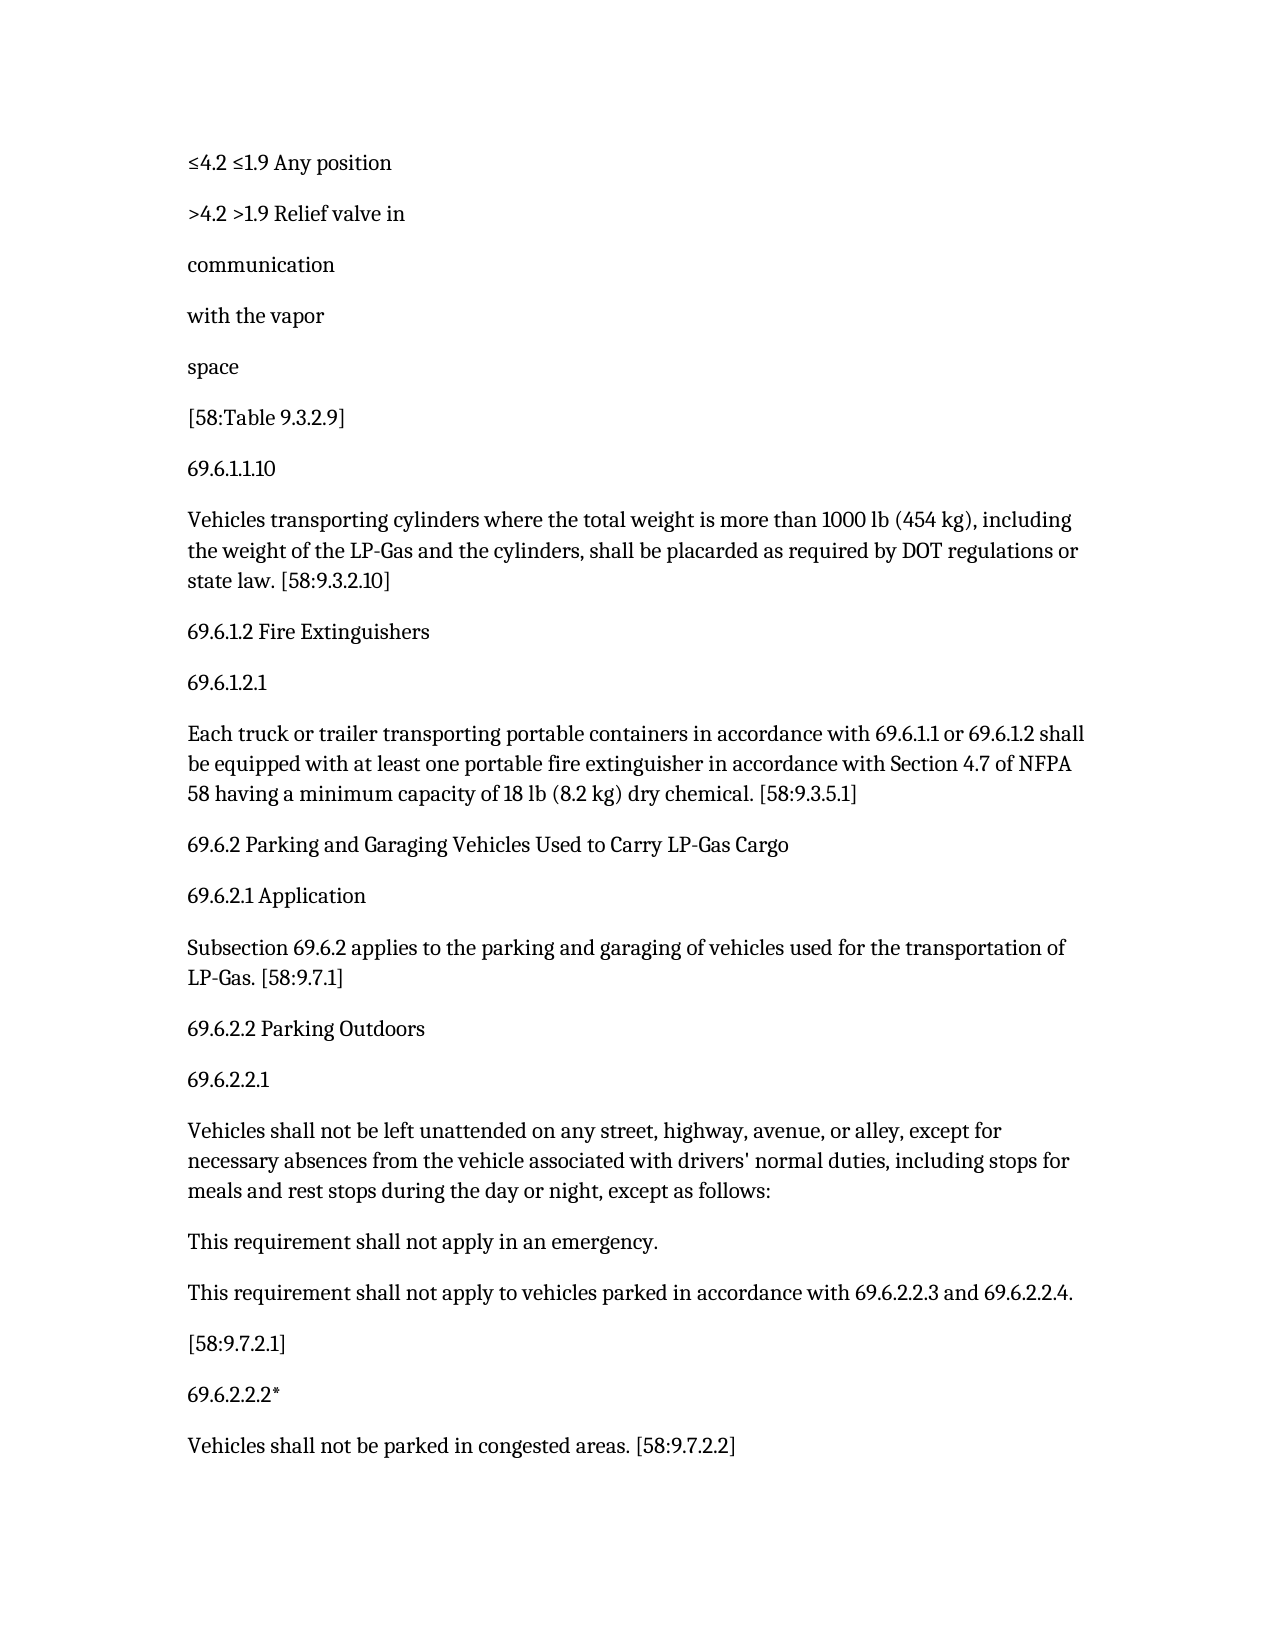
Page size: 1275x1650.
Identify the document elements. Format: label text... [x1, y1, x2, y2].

text Vehicles transporting cylinders where the total weight is more than 1000 lb (454 kg), including the weight of the LP-Gas and the cylinders, shall be placarded as required by DOT regulations or state law. [58:9.3.2.10] [187, 507, 1087, 594]
text 69.6.1.2.1 [187, 670, 1087, 696]
text 69.6.1.2 Fire Extinguishers [187, 619, 1087, 645]
text 69.6.2 Parking and Garaging Vehicles Used to Carry LP-Gas Cargo [187, 832, 1087, 859]
text 69.6.1.1.10 [187, 456, 1087, 483]
text Vehicles shall not be left unattended on any street, highway, avenue, or alley, except for necessary absences from the vehicle associated with drivers' normal duties, including stops for meals and rest stops during the day or night, except as follows: [187, 1118, 1087, 1204]
text space [187, 354, 1087, 381]
text 69.6.2.2.2* [187, 1382, 1087, 1409]
text with the vapor [187, 303, 1087, 329]
text [58:Table 9.3.2.9] [187, 405, 1087, 432]
text This requirement shall not apply in an emergency. [187, 1229, 1087, 1256]
text Each truck or trailer transporting portable containers in accordance with 69.6.1.1 or 69.6.1.2 shall be equipped with at least one portable fire extinguisher in accordance with Section 4.7 of NFPA 58 having a minimum capacity of 18 lb (8.2 kg) dry chemical. [58:9.3.5.1] [187, 721, 1087, 808]
text communication [187, 252, 1087, 278]
text 69.6.2.2 Parking Outdoors [187, 1016, 1087, 1042]
text 69.6.2.2.1 [187, 1067, 1087, 1093]
text Vehicles shall not be parked in congested areas. [58:9.7.2.2] [187, 1433, 1087, 1460]
text 69.6.2.1 Application [187, 883, 1087, 910]
text [58:9.7.2.1] [187, 1331, 1087, 1358]
text This requirement shall not apply to vehicles parked in accordance with 69.6.2.2.3 and 69.6.2.2.4. [187, 1280, 1087, 1307]
text ≤4.2 ≤1.9 Any position [187, 150, 1087, 176]
text >4.2 >1.9 Relief valve in [187, 201, 1087, 227]
text Subsection 69.6.2 applies to the parking and garaging of vehicles used for the transportation of LP-Gas. [58:9.7.1] [187, 934, 1087, 991]
